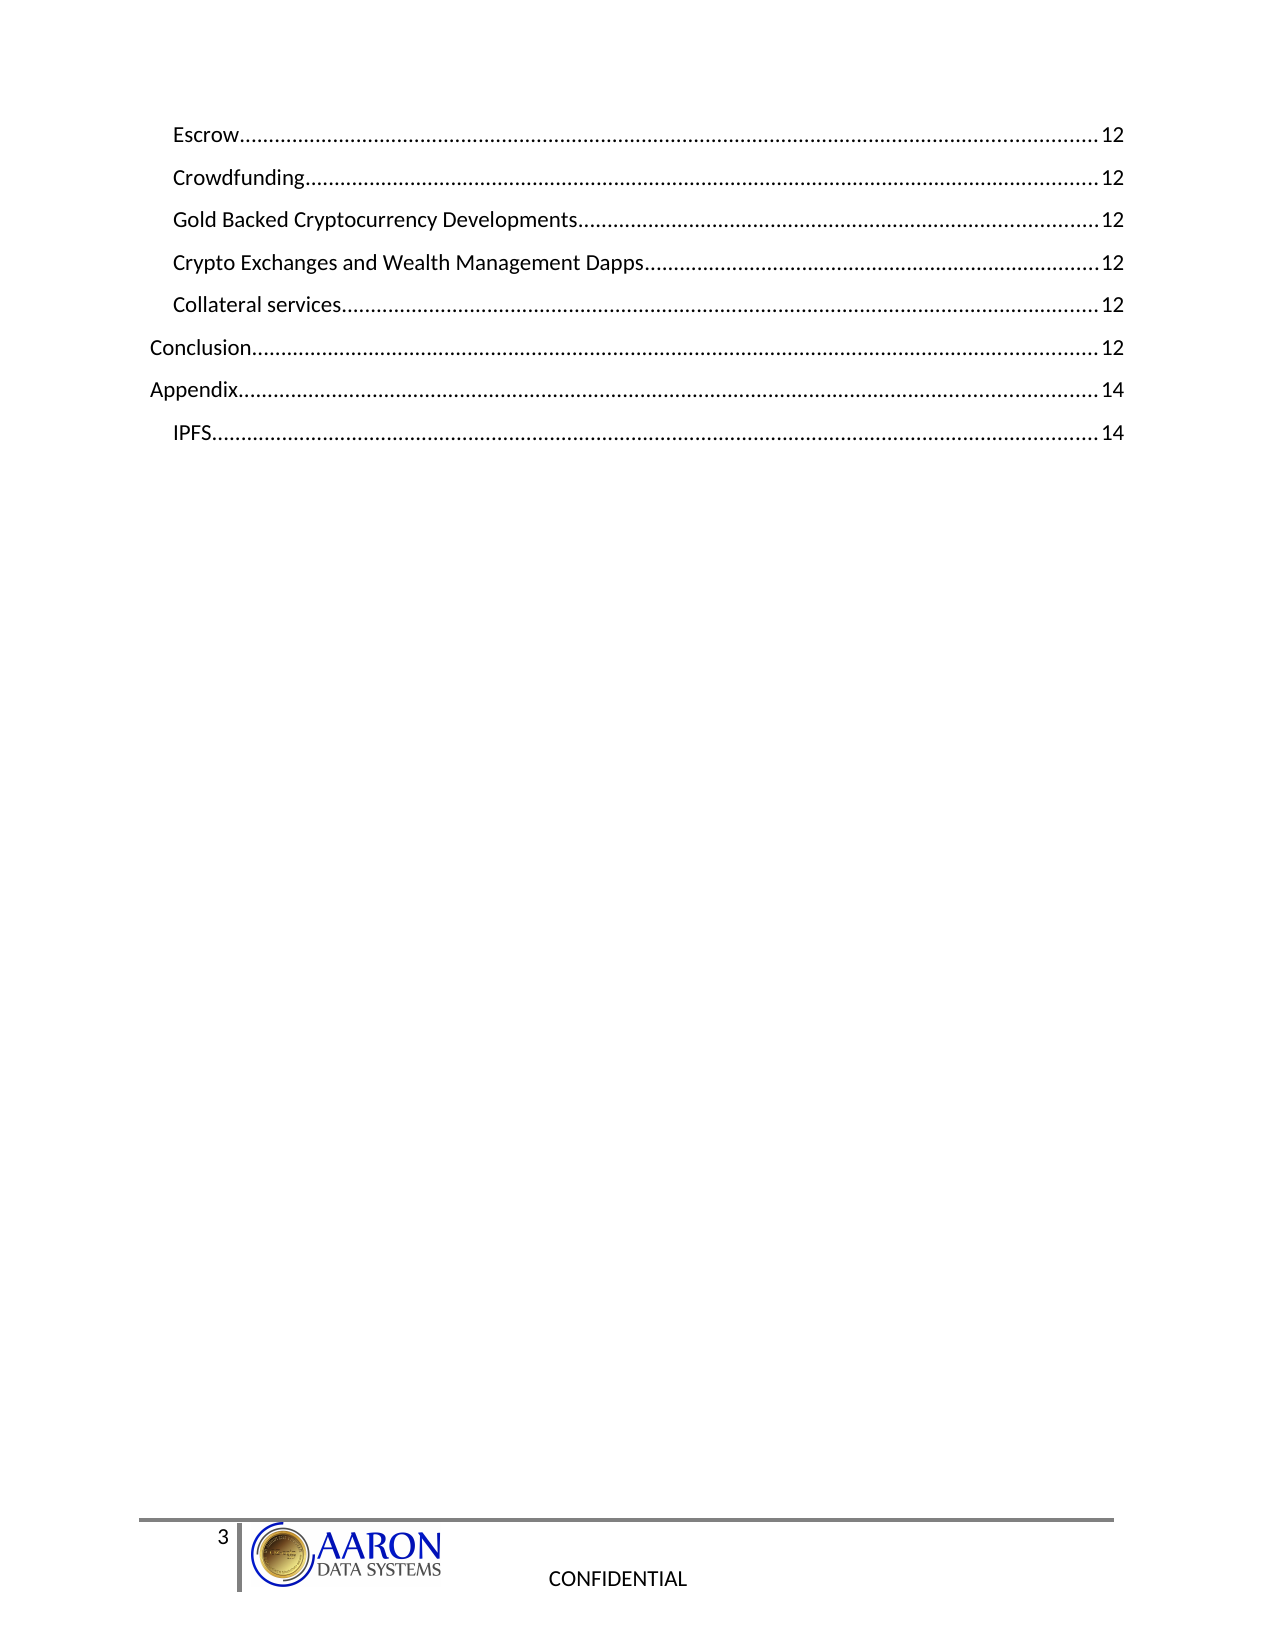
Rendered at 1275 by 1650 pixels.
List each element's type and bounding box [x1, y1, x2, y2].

picture [251, 1522, 441, 1587]
